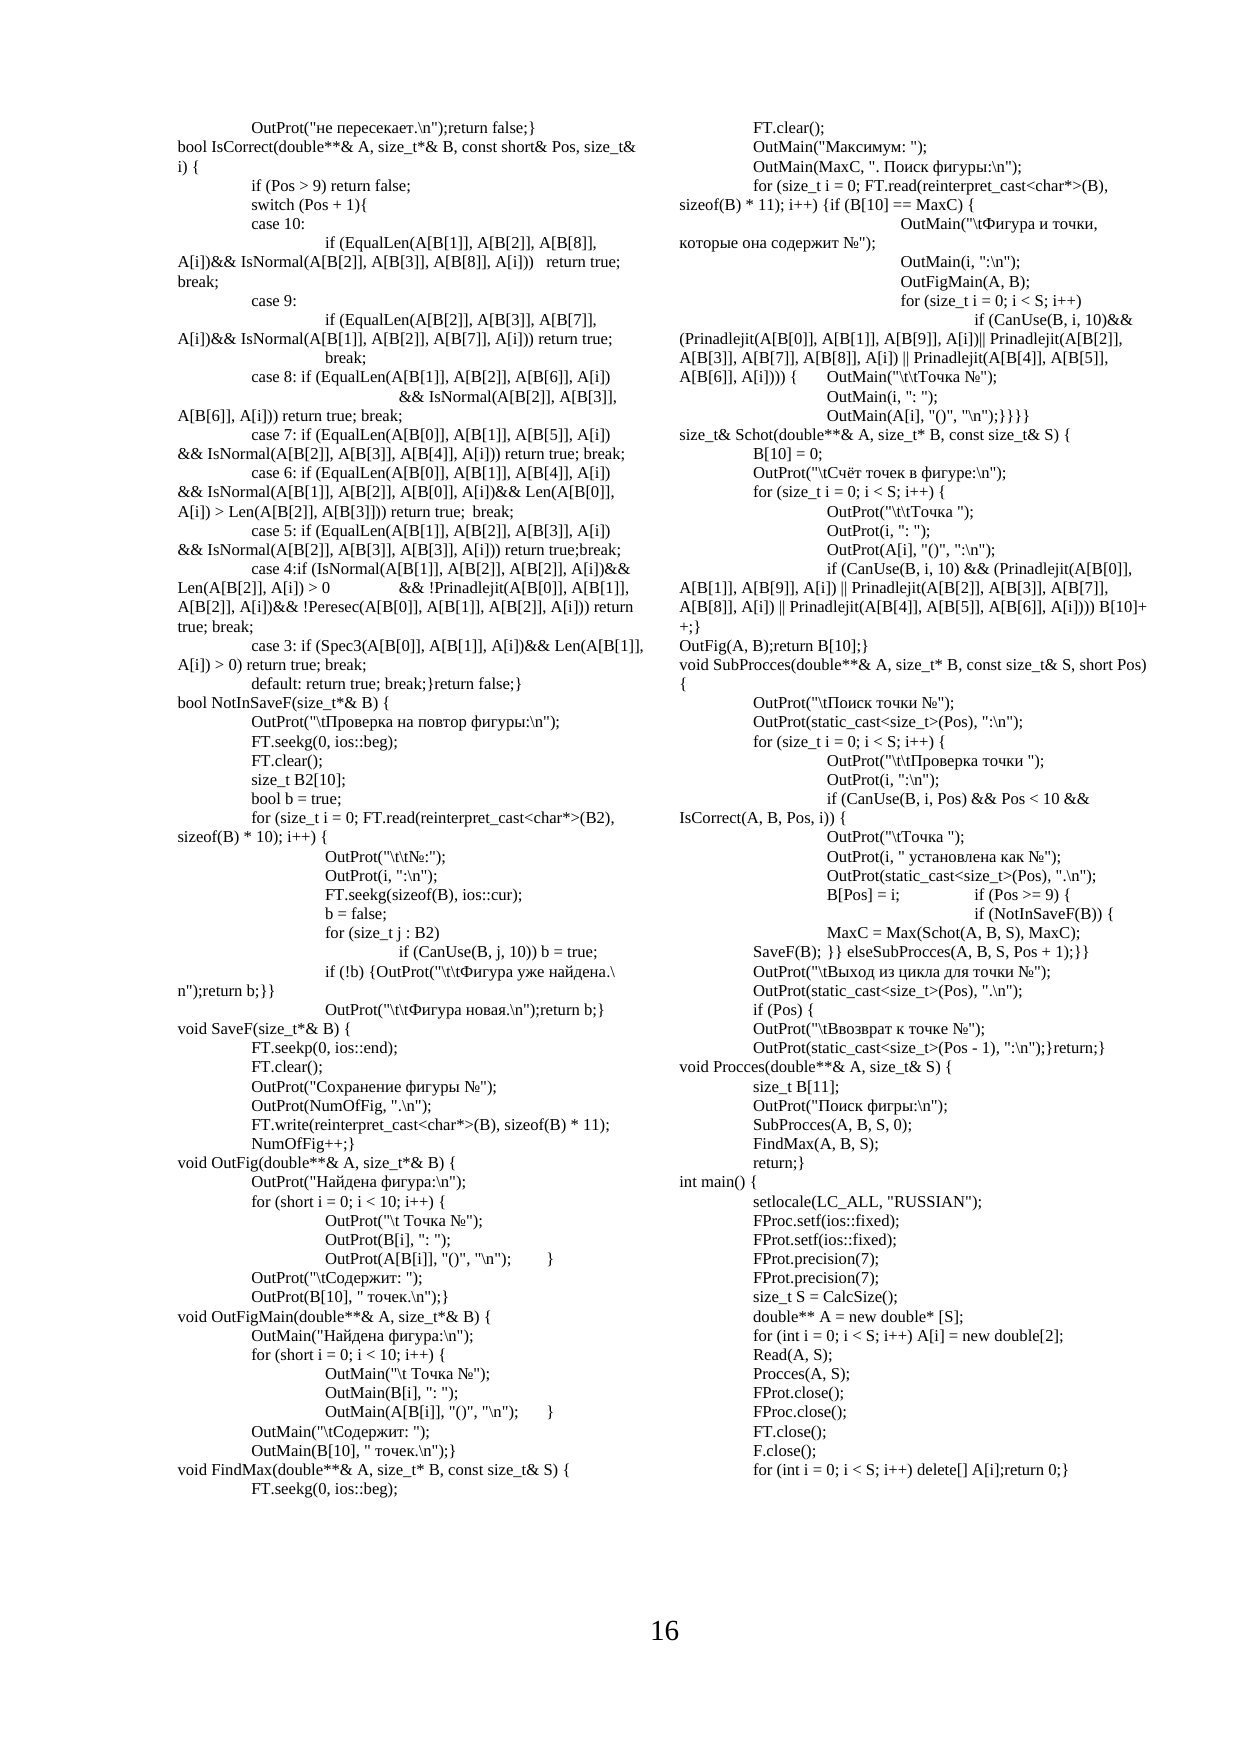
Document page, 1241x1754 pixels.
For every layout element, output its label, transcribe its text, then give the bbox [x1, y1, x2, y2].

text FT.clear(); [177, 1057, 650, 1076]
text for (size_t i = 0; i < S; i++) { [679, 482, 1152, 501]
text size_t B[11]; [679, 1076, 1152, 1096]
text OutMain("\t Точка №"); [177, 1364, 650, 1383]
text void OutFigMain(double**& A, size_t*& B) { [177, 1306, 650, 1326]
text switch (Pos + 1){ [177, 195, 650, 214]
text OutProt("\t\tТочка "); [679, 501, 1152, 521]
text if (NotInSaveF(B)) { [679, 904, 1152, 923]
text OutProt(i, ": "); [679, 521, 1152, 540]
text OutFig(A, B);return B[10];} [679, 636, 1152, 655]
text OutProt("Найдена фигура:\n"); [177, 1172, 650, 1191]
text for (size_t j : B2) [177, 923, 650, 942]
text void Procces(double**& A, size_t& S) { [679, 1057, 1152, 1076]
text size_t B2[10]; [177, 770, 650, 789]
text OutProt("Поиск фигры:\n"); [679, 1096, 1152, 1115]
text OutProt("\t Точка №"); [177, 1211, 650, 1230]
text OutFigMain(A, B); [679, 271, 1152, 291]
text case 9: [177, 291, 650, 310]
text size_t& Schot(double**& A, size_t* B, const size_t& S) { [679, 425, 1152, 444]
text FT.close(); [679, 1421, 1152, 1441]
text FProc.setf(ios::fixed); [679, 1211, 1152, 1230]
text void SaveF(size_t*& B) { [177, 1019, 650, 1038]
text FProt.precision(7); [679, 1268, 1152, 1287]
text default: return true; break;}return false;} [177, 674, 650, 693]
text OutProt("не пересекает.\n");return false;} [177, 118, 650, 137]
text case 6: if (EqualLen(A[B[0]], A[B[1]], A[B[4]], A[i]) [177, 463, 650, 482]
text OutProt("\tПоиск точки №"); [679, 693, 1152, 712]
text OutProt("\t\t№:"); [177, 846, 650, 866]
text OutProt("Сохранение фигуры №"); [177, 1076, 650, 1096]
text OutProt(NumOfFig, ".\n"); [177, 1096, 650, 1115]
text if (EqualLen(A[B[1]], A[B[2]], A[B[8]], A[i])&& IsNormal(A[B[2]], A[B[3]], A[B[8]], A[i])) return true; break; [177, 233, 650, 291]
text case 4:if (IsNormal(A[B[1]], A[B[2]], A[B[2]], A[i])&& Len(A[B[2]], A[i]) > 0 && !Prinadlejit(A[B[0]], A[B[1]], A[B[2]], A[i])&& !Peresec(A[B[0]], A[B[1]], A[B[2]], A[i])) return true; break; [177, 559, 650, 636]
text OutMain(A[B[i]], "()", "\n"); } [177, 1402, 650, 1421]
text SubProcces(A, B, S, 0); [679, 1115, 1152, 1134]
text FT.seekg(0, ios::beg); [177, 731, 650, 751]
text FT.seekp(0, ios::end); [177, 1038, 650, 1057]
text break; [177, 348, 650, 367]
text for (size_t i = 0; i < S; i++) { [679, 731, 1152, 751]
text OutProt(static_cast<size_t>(Pos), ".\n"); [679, 866, 1152, 885]
text OutProt(B[i], ": "); [177, 1230, 650, 1249]
text if (Pos) { [679, 1000, 1152, 1019]
text OutProt("\tПроверка на повтор фигуры:\n"); [177, 712, 650, 731]
text OutProt("\tВвозврат к точке №"); [679, 1019, 1152, 1038]
text void OutFig(double**& A, size_t*& B) { [177, 1153, 650, 1172]
text FT.clear(); [177, 751, 650, 770]
text OutProt("\tТочка "); [679, 827, 1152, 846]
text void FindMax(double**& A, size_t* B, const size_t& S) { [177, 1460, 650, 1479]
text B[10] = 0; [679, 444, 1152, 463]
text case 10: [177, 214, 650, 233]
text OutProt(i, ":\n"); [679, 770, 1152, 789]
text MaxC = Max(Schot(A, B, S), MaxC); [679, 923, 1152, 942]
text OutProt(A[B[i]], "()", "\n"); } [177, 1249, 650, 1268]
text OutMain("Найдена фигура:\n"); [177, 1326, 650, 1345]
text FT.seekg(sizeof(B), ios::cur); [177, 885, 650, 904]
text OutMain(MaxC, ". Поиск фигуры:\n"); [679, 156, 1152, 176]
text if (!b) {OutProt("\t\tФигура уже найдена.\n");return b;}} [177, 961, 650, 1000]
text if (CanUse(B, i, Pos) && Pos < 10 && IsCorrect(A, B, Pos, i)) { [679, 789, 1152, 827]
text void SubProcces(double**& A, size_t* B, const size_t& S, short Pos) { [679, 655, 1152, 693]
text && IsNormal(A[B[1]], A[B[2]], A[B[0]], A[i])&& Len(A[B[0]], A[i]) > Len(A[B[2]], A[B[3]])) return true; break; [177, 482, 650, 521]
text FT.clear(); [679, 118, 1152, 137]
text return;} [679, 1153, 1152, 1172]
text FProt.precision(7); [679, 1249, 1152, 1268]
text && IsNormal(A[B[2]], A[B[3]], A[B[6]], A[i])) return true; break; [177, 386, 650, 425]
text for (size_t i = 0; i < S; i++) [679, 291, 1152, 310]
text case 7: if (EqualLen(A[B[0]], A[B[1]], A[B[5]], A[i]) [177, 425, 650, 444]
text FProc.close(); [679, 1402, 1152, 1421]
text case 5: if (EqualLen(A[B[1]], A[B[2]], A[B[3]], A[i]) [177, 521, 650, 540]
text int main() { [679, 1172, 1152, 1191]
text NumOfFig++;} [177, 1134, 650, 1153]
text bool b = true; [177, 789, 650, 808]
text FT.seekg(0, ios::beg); [177, 1479, 650, 1498]
text double** A = new double* [S]; [679, 1306, 1152, 1326]
text SaveF(B); }} elseSubProcces(A, B, S, Pos + 1);}} [679, 942, 1152, 961]
text OutMain(B[i], ": "); [177, 1383, 650, 1402]
text for (short i = 0; i < 10; i++) { [177, 1191, 650, 1211]
text bool NotInSaveF(size_t*& B) { [177, 693, 650, 712]
text if (CanUse(B, i, 10)&& (Prinadlejit(A[B[0]], A[B[1]], A[B[9]], A[i])|| Prinadlejit(A[B[2]], A[B[3]], A[B[7]], A[B[8]], A[i]) || Prinadlejit(A[B[4]], A[B[5]], A[B[6]], A[i]))) { OutMain("\t\tТочка №"); OutMain(i, ": "); OutMain(A[i], "()", "\n");}}}} [679, 310, 1152, 425]
text if (EqualLen(A[B[2]], A[B[3]], A[B[7]], A[i])&& IsNormal(A[B[1]], A[B[2]], A[B[7]], A[i])) return true; [177, 310, 650, 348]
text OutProt(i, ":\n"); [177, 866, 650, 885]
text OutMain("Максимум: "); [679, 137, 1152, 156]
text OutMain(i, ":\n"); [679, 252, 1152, 271]
text if (CanUse(B, j, 10)) b = true; [177, 942, 650, 961]
text B[Pos] = i; if (Pos >= 9) { [679, 885, 1152, 904]
text if (CanUse(B, i, 10) && (Prinadlejit(A[B[0]], A[B[1]], A[B[9]], A[i]) || Prinadlejit(A[B[2]], A[B[3]], A[B[7]], A[B[8]], A[i]) || Prinadlejit(A[B[4]], A[B[5]], A[B[6]], A[i]))) B[10]++;} [679, 559, 1152, 636]
text for (int i = 0; i < S; i++) delete[] A[i];return 0;} [679, 1460, 1152, 1479]
text OutProt(static_cast<size_t>(Pos), ":\n"); [679, 712, 1152, 731]
text OutProt(i, " установлена как №"); [679, 846, 1152, 866]
text FProt.close(); [679, 1383, 1152, 1402]
text && IsNormal(A[B[2]], A[B[3]], A[B[3]], A[i])) return true;break; [177, 540, 650, 559]
text size_t S = CalcSize(); [679, 1287, 1152, 1306]
text OutProt(B[10], " точек.\n");} [177, 1287, 650, 1306]
text F.close(); [679, 1441, 1152, 1460]
text OutMain("\tФигура и точки, которые она содержит №"); [679, 214, 1152, 252]
text OutProt(static_cast<size_t>(Pos), ".\n"); [679, 981, 1152, 1000]
text b = false; [177, 904, 650, 923]
text for (int i = 0; i < S; i++) A[i] = new double[2]; [679, 1326, 1152, 1345]
text case 8: if (EqualLen(A[B[1]], A[B[2]], A[B[6]], A[i]) [177, 367, 650, 386]
text OutProt("\tСчёт точек в фигуре:\n"); [679, 463, 1152, 482]
text Procces(A, S); [679, 1364, 1152, 1383]
text for (short i = 0; i < 10; i++) { [177, 1345, 650, 1364]
text OutProt(A[i], "()", ":\n"); [679, 540, 1152, 559]
text setlocale(LC_ALL, "RUSSIAN"); [679, 1191, 1152, 1211]
text FProt.setf(ios::fixed); [679, 1230, 1152, 1249]
text FindMax(A, B, S); [679, 1134, 1152, 1153]
text for (size_t i = 0; FT.read(reinterpret_cast<char*>(B2), sizeof(B) * 10); i++) { [177, 808, 650, 846]
text if (Pos > 9) return false; [177, 176, 650, 195]
text OutProt(static_cast<size_t>(Pos - 1), ":\n");}return;} [679, 1038, 1152, 1057]
text FT.write(reinterpret_cast<char*>(B), sizeof(B) * 11); [177, 1115, 650, 1134]
text case 3: if (Spec3(A[B[0]], A[B[1]], A[i])&& Len(A[B[1]], A[i]) > 0) return true; break; [177, 636, 650, 674]
text OutProt("\tСодержит: "); [177, 1268, 650, 1287]
text OutProt("\tВыход из цикла для точки №"); [679, 961, 1152, 981]
text for (size_t i = 0; FT.read(reinterpret_cast<char*>(B), sizeof(B) * 11); i++) {if (B[10] == MaxC) { [679, 176, 1152, 214]
text OutProt("\t\tФигура новая.\n");return b;} [177, 1000, 650, 1019]
text OutMain("\tСодержит: "); [177, 1421, 650, 1441]
text && IsNormal(A[B[2]], A[B[3]], A[B[4]], A[i])) return true; break; [177, 444, 650, 463]
text Read(A, S); [679, 1345, 1152, 1364]
text OutMain(B[10], " точек.\n");} [177, 1441, 650, 1460]
text OutProt("\t\tПроверка точки "); [679, 751, 1152, 770]
text bool IsCorrect(double**& A, size_t*& B, const short& Pos, size_t& i) { [177, 137, 650, 176]
